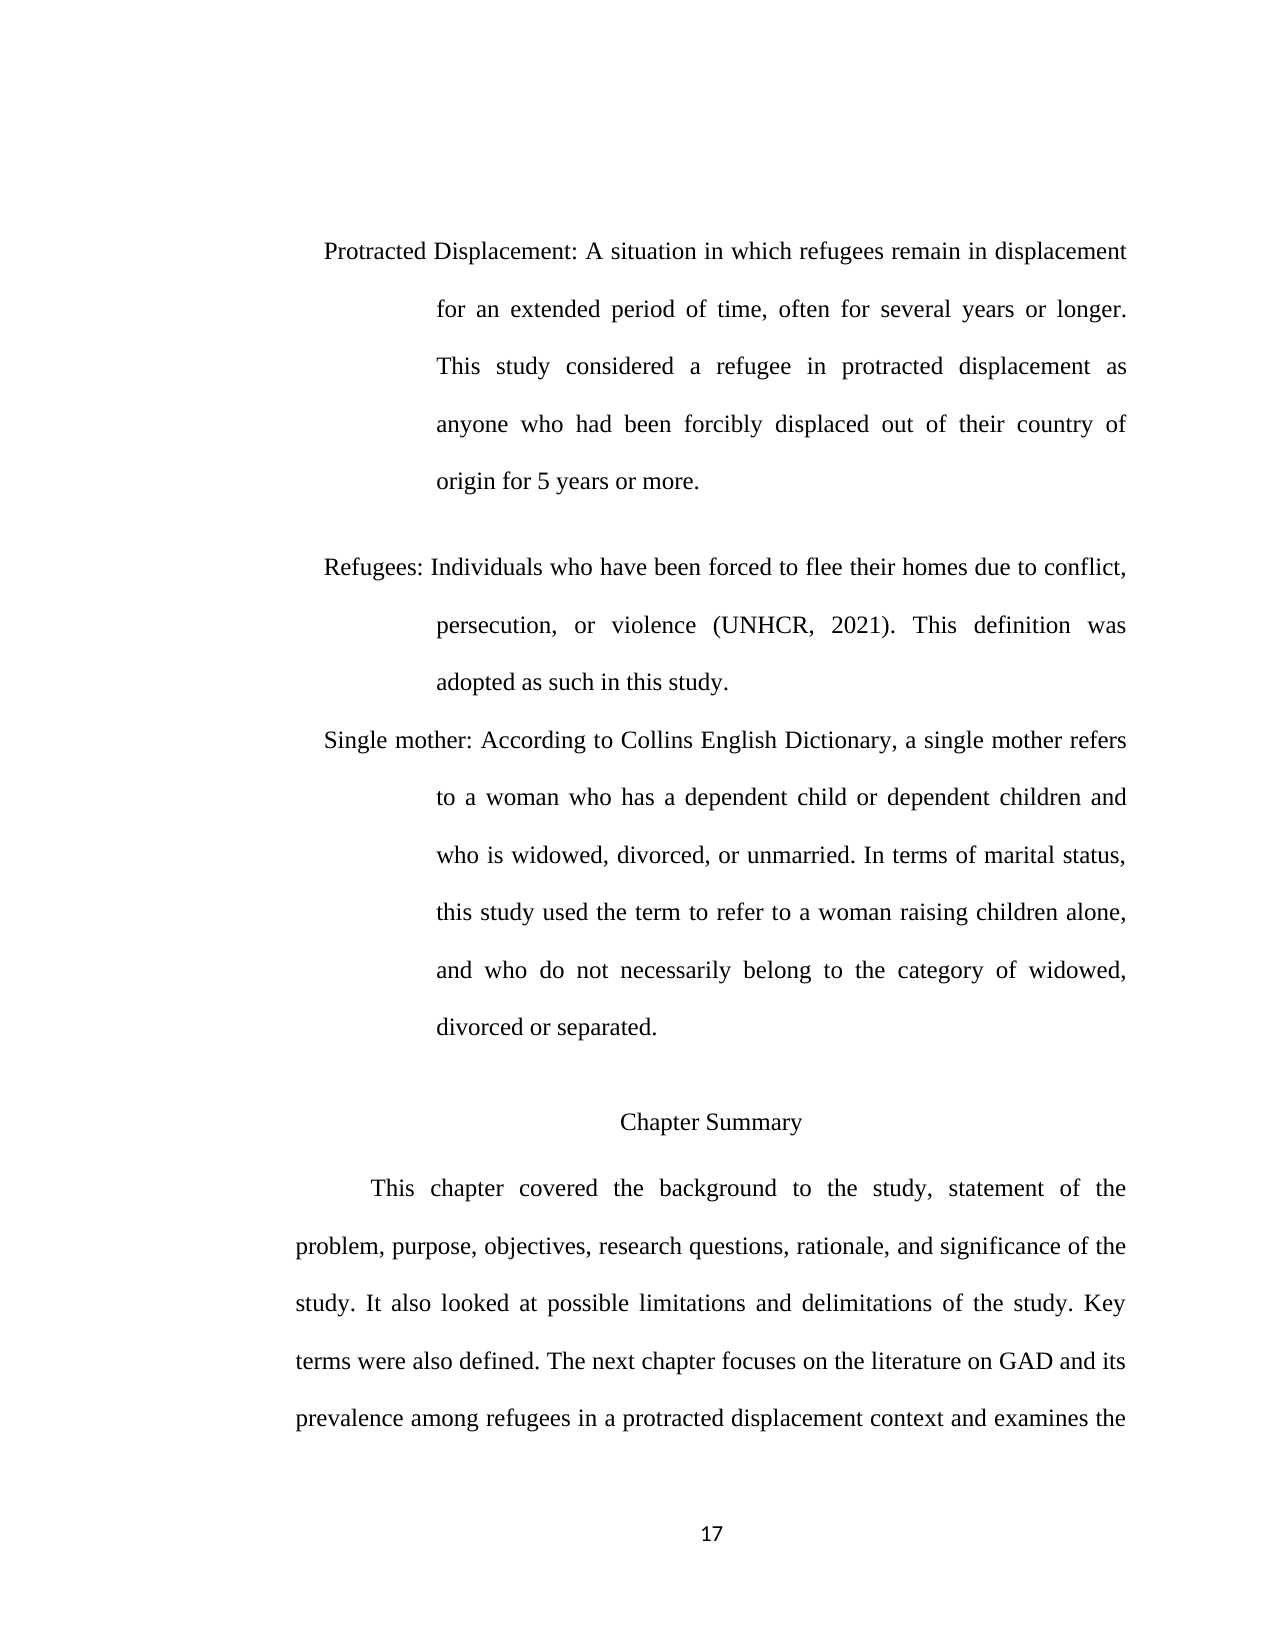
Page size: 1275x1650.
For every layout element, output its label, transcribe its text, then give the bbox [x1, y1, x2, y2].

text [295, 1173, 1127, 1432]
text Protracted Displacement: A situation in which refugees remain in displacement for an extended period of time, often for several years or longer. This study considered a refugee in protracted displacement as anyone who had been forcibly displaced out of their country of origin for 5 years or more. [323, 236, 1127, 495]
subtitle Chapter Summary [295, 1107, 1127, 1136]
text Single mother: According to Collins English Dictionary, a single mother refers to a woman who has a dependent child or dependent children and who is widowed, divorced, or unmarried. In terms of marital status, this study used the term to refer to a woman raising children alone, and who do not necessarily belong to the category of widowed, divorced or separated. [323, 725, 1127, 1041]
text Refugees: Individuals who have been forced to flee their homes due to conflict, persecution, or violence (UNHCR, 2021). This definition was adopted as such in this study. [323, 552, 1127, 696]
